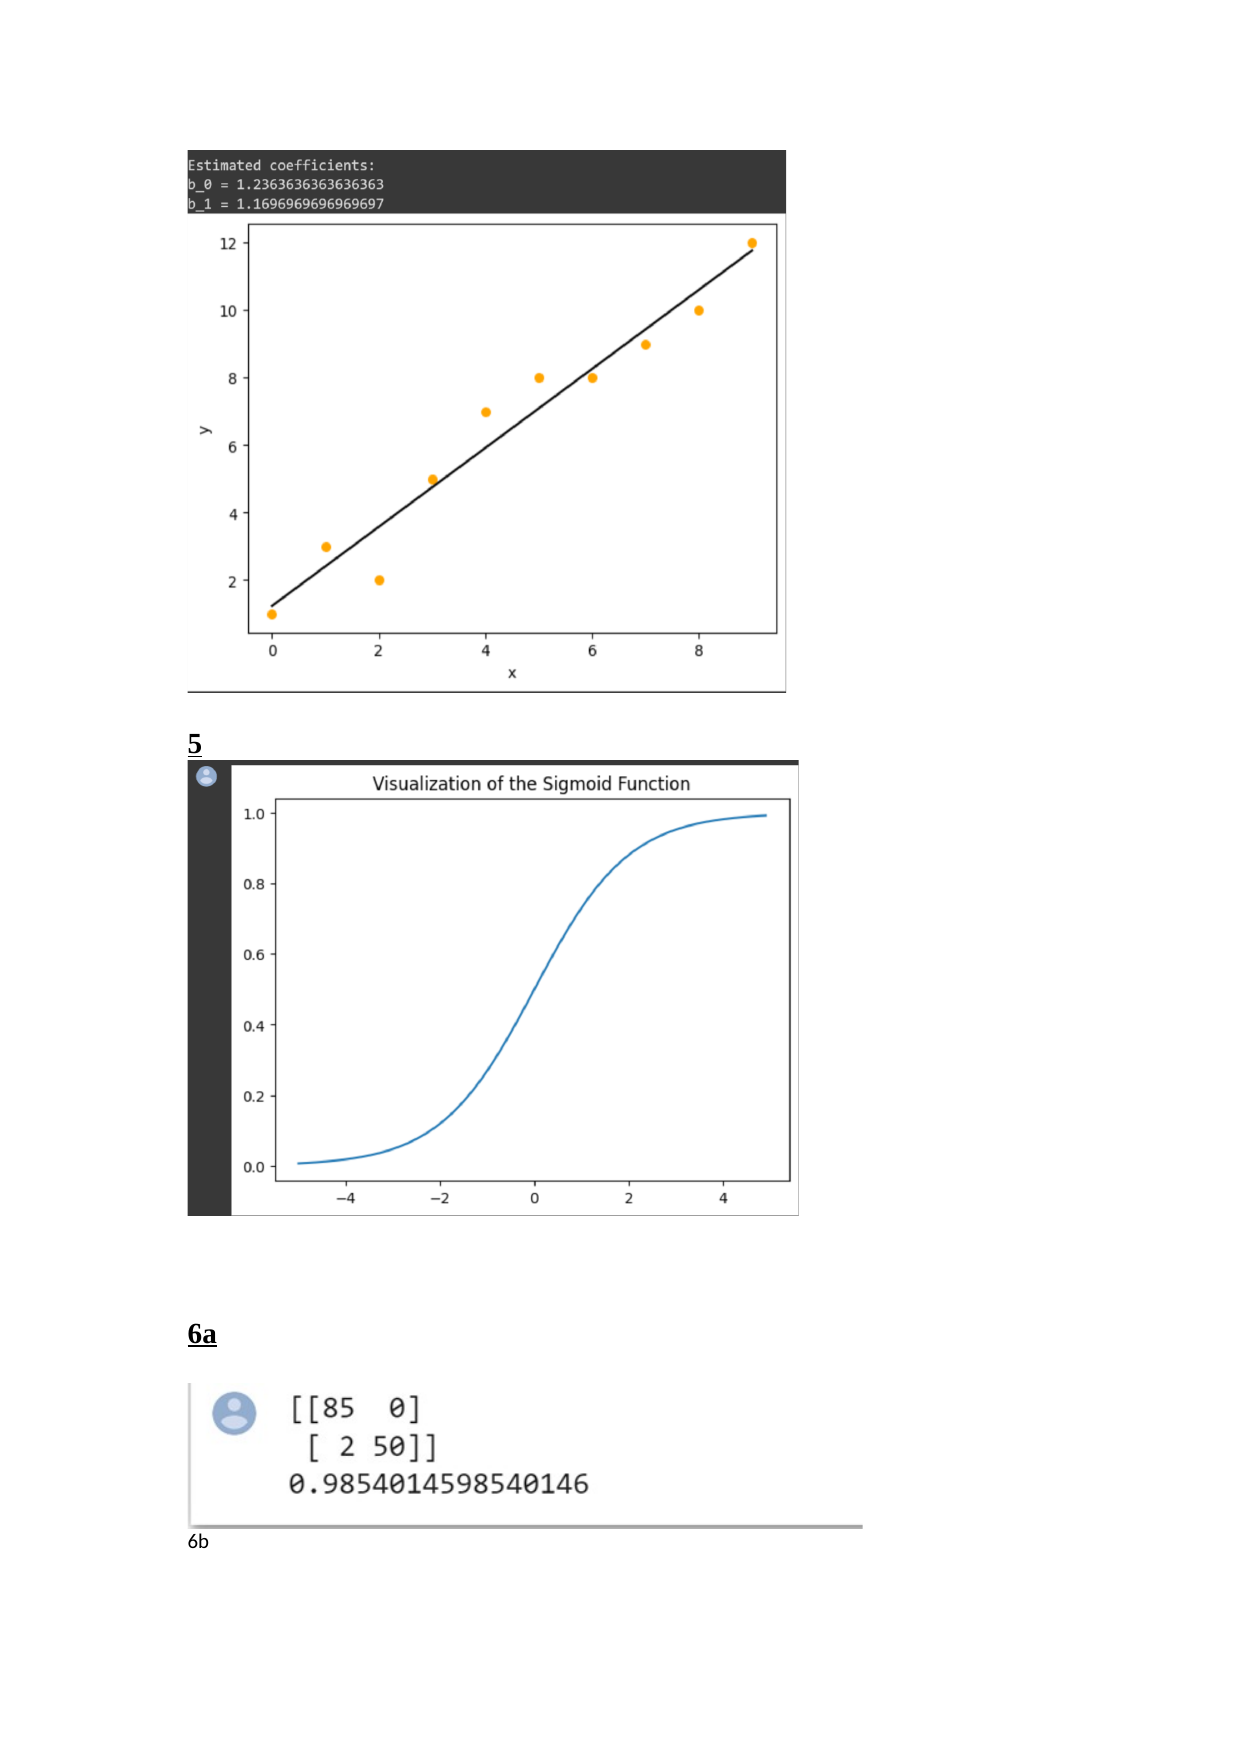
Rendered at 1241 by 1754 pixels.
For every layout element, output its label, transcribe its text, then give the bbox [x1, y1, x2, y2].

text 6b [187, 1528, 1053, 1554]
picture [187, 760, 799, 1216]
text 5 [187, 727, 1053, 760]
text 6a [187, 1316, 1053, 1350]
picture [187, 150, 787, 693]
picture [187, 1383, 863, 1529]
